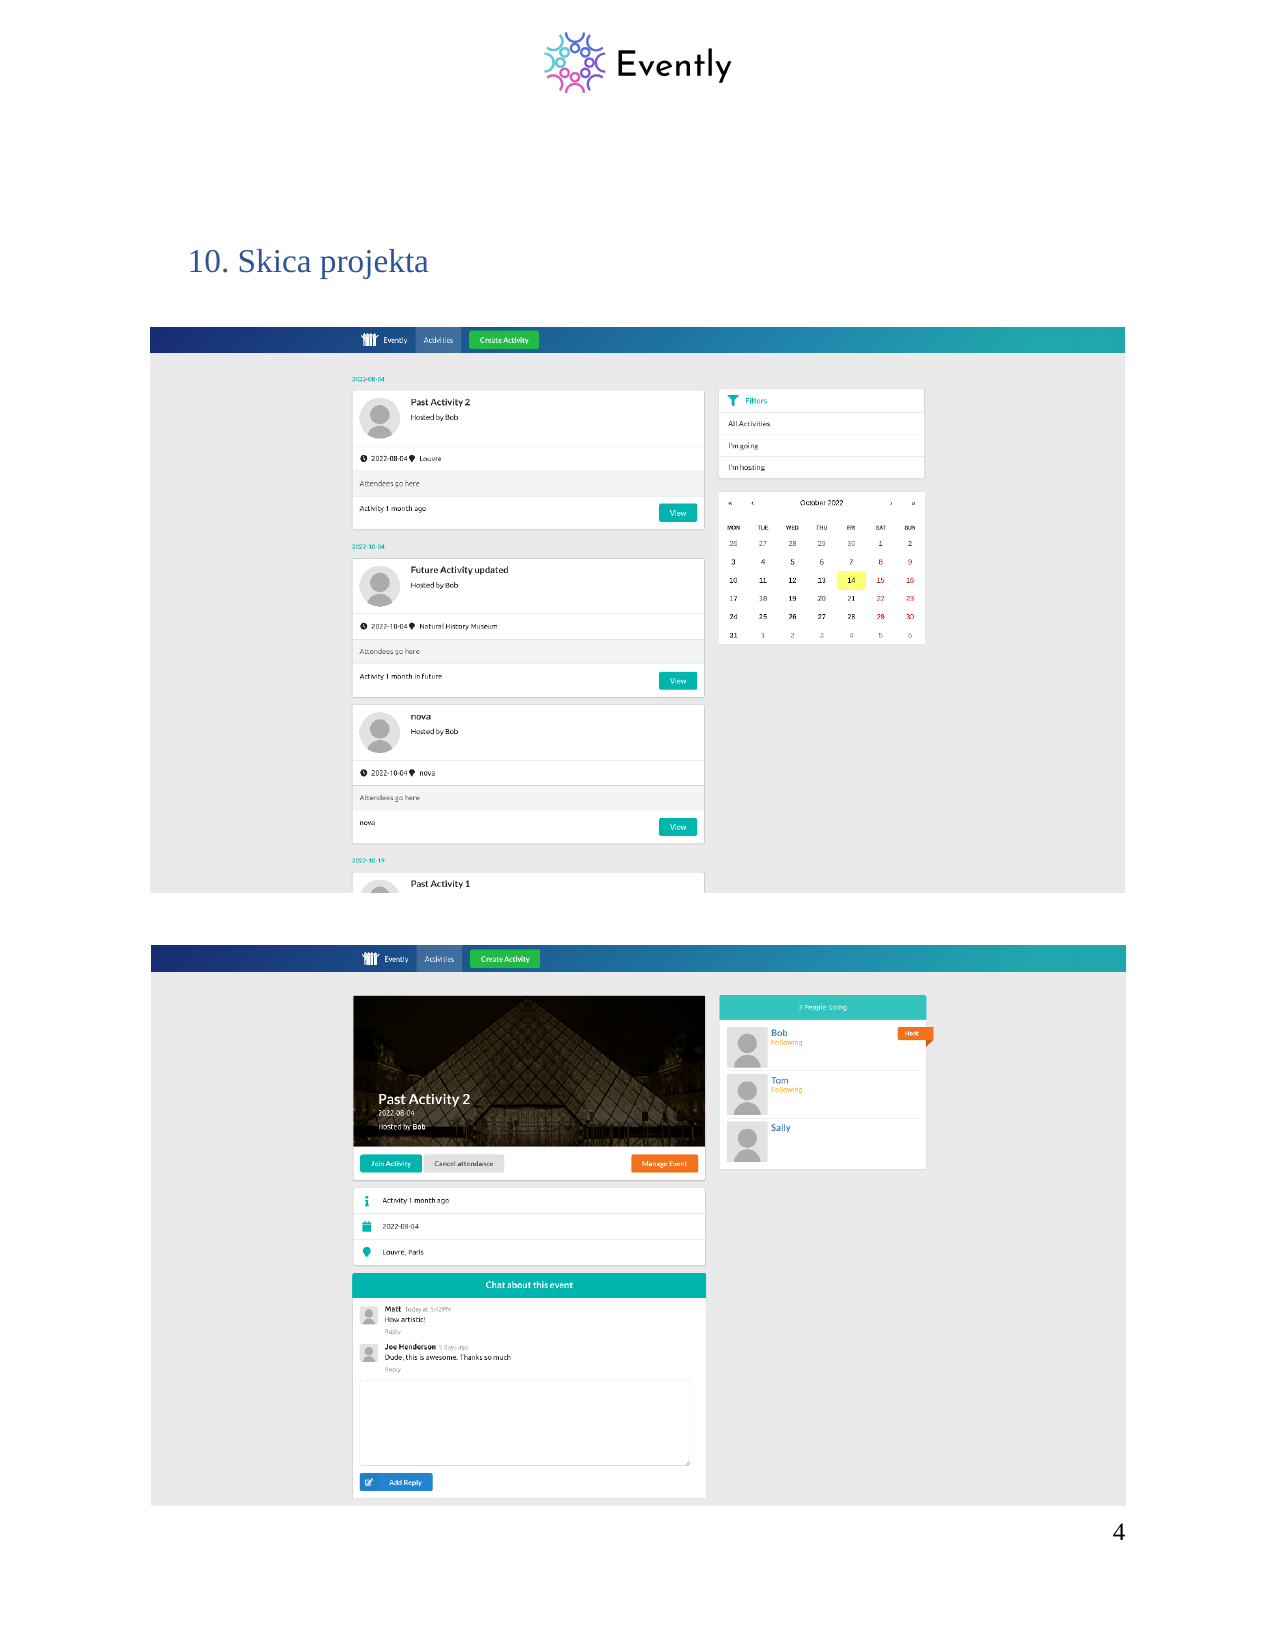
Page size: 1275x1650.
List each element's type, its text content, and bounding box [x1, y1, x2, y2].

subtitle 10. Skica projekta [150, 241, 1125, 280]
picture [150, 327, 1125, 893]
picture [543, 31, 732, 95]
picture [151, 945, 1127, 1506]
